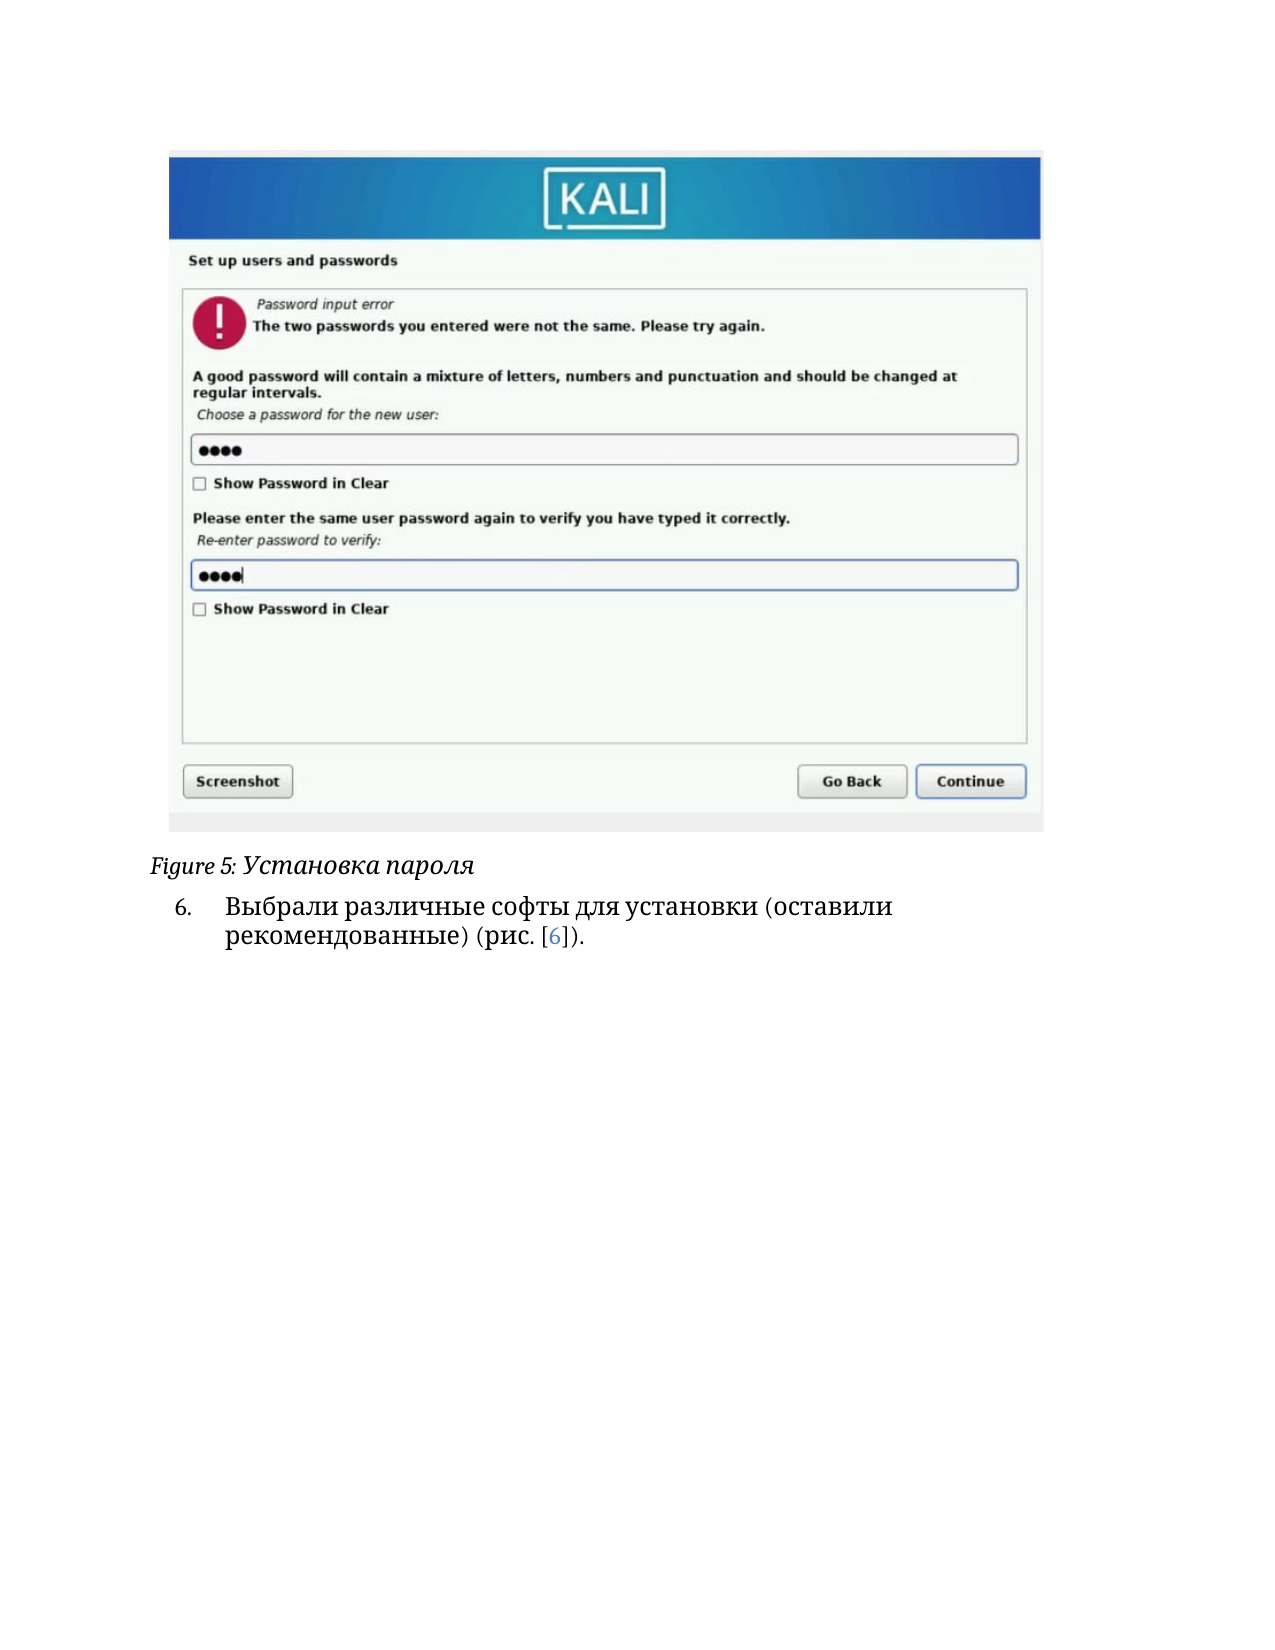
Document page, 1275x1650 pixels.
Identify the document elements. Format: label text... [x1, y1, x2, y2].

picture [168, 150, 1044, 832]
list Выбрали различные софты для установки (оставили рекомендованные) (рис. [6]). [175, 893, 1125, 951]
text Figure 5: Установка пароля [150, 852, 1125, 881]
